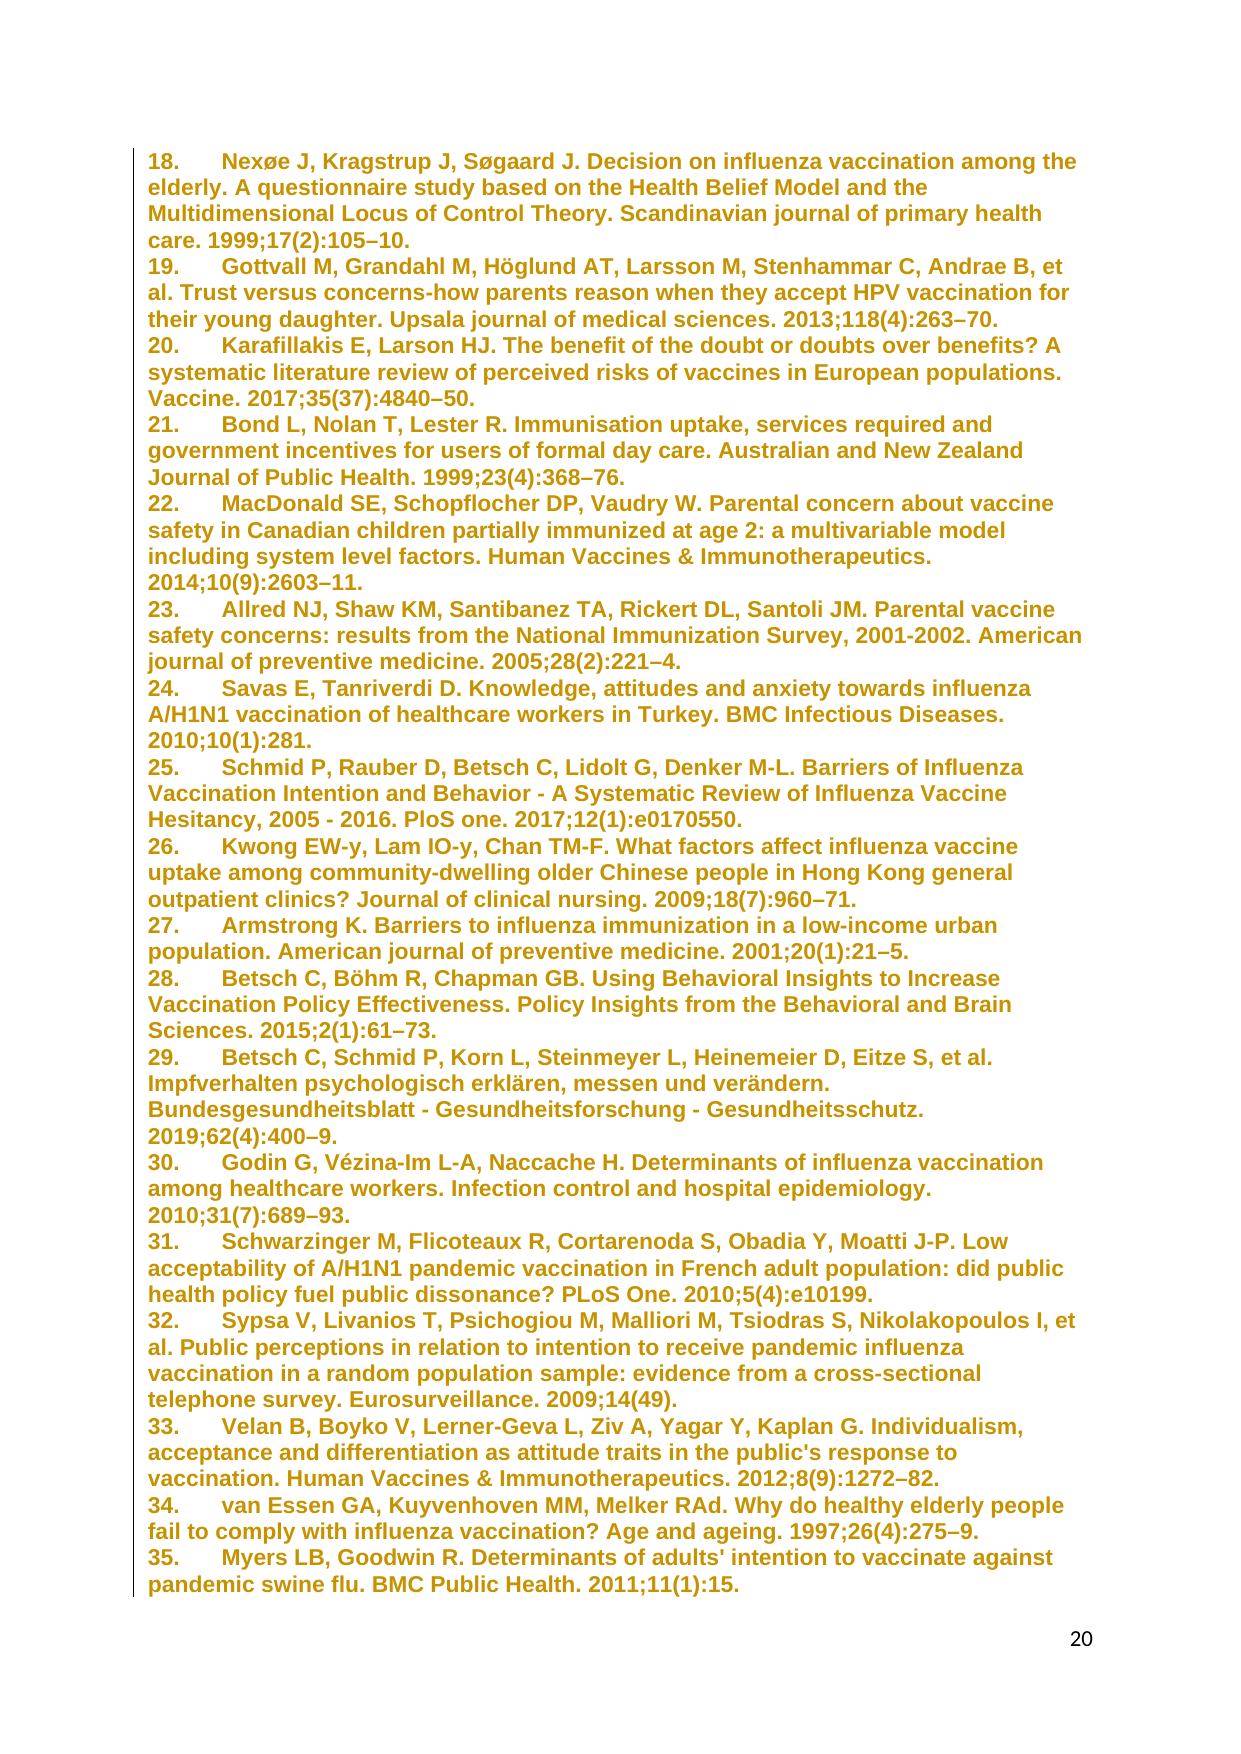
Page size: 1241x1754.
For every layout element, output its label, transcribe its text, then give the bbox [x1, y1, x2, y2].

text 19. Gottvall M, Grandahl M, Höglund AT, Larsson M, Stenhammar C, Andrae B, et al. Trust versus concerns-how parents reason when they accept HPV vaccination for their young daughter. Upsala journal of medical sciences. 2013;118(4):263–70. [148, 253, 1093, 332]
text 28. Betsch C, Böhm R, Chapman GB. Using Behavioral Insights to Increase Vaccination Policy Effectiveness. Policy Insights from the Behavioral and Brain Sciences. 2015;2(1):61–73. [148, 964, 1093, 1044]
text 21. Bond L, Nolan T, Lester R. Immunisation uptake, services required and government incentives for users of formal day care. Australian and New Zealand Journal of Public Health. 1999;23(4):368–76. [148, 411, 1093, 490]
text 30. Godin G, Vézina-Im L-A, Naccache H. Determinants of influenza vaccination among healthcare workers. Infection control and hospital epidemiology. 2010;31(7):689–93. [148, 1149, 1093, 1228]
text 32. Sypsa V, Livanios T, Psichogiou M, Malliori M, Tsiodras S, Nikolakopoulos I, et al. Public perceptions in relation to intention to receive pandemic influenza vaccination in a random population sample: evidence from a cross-sectional telephone survey. Eurosurveillance. 2009;14(49). [148, 1307, 1093, 1413]
text 31. Schwarzinger M, Flicoteaux R, Cortarenoda S, Obadia Y, Moatti J-P. Low acceptability of A/H1N1 pandemic vaccination in French adult population: did public health policy fuel public dissonance? PLoS One. 2010;5(4):e10199. [148, 1228, 1093, 1307]
text 33. Velan B, Boyko V, Lerner-Geva L, Ziv A, Yagar Y, Kaplan G. Individualism, acceptance and differentiation as attitude traits in the public's response to vaccination. Human Vaccines & Immunotherapeutics. 2012;8(9):1272–82. [148, 1413, 1093, 1492]
text 20. Karafillakis E, Larson HJ. The benefit of the doubt or doubts over benefits? A systematic literature review of perceived risks of vaccines in European populations. Vaccine. 2017;35(37):4840–50. [148, 332, 1093, 411]
text 25. Schmid P, Rauber D, Betsch C, Lidolt G, Denker M-L. Barriers of Influenza Vaccination Intention and Behavior - A Systematic Review of Influenza Vaccine Hesitancy, 2005 - 2016. PloS one. 2017;12(1):e0170550. [148, 754, 1093, 833]
text 35. Myers LB, Goodwin R. Determinants of adults' intention to vaccinate against pandemic swine flu. BMC Public Health. 2011;11(1):15. [148, 1544, 1093, 1597]
text 34. van Essen GA, Kuyvenhoven MM, Melker RAd. Why do healthy elderly people fail to comply with influenza vaccination? Age and ageing. 1997;26(4):275–9. [148, 1492, 1093, 1544]
text 29. Betsch C, Schmid P, Korn L, Steinmeyer L, Heinemeier D, Eitze S, et al. Impfverhalten psychologisch erklären, messen und verändern. Bundesgesundheitsblatt - Gesundheitsforschung - Gesundheitsschutz. 2019;62(4):400–9. [148, 1044, 1093, 1149]
text 18. Nexøe J, Kragstrup J, Søgaard J. Decision on influenza vaccination among the elderly. A questionnaire study based on the Health Belief Model and the Multidimensional Locus of Control Theory. Scandinavian journal of primary health care. 1999;17(2):105–10. [148, 148, 1093, 253]
text 27. Armstrong K. Barriers to influenza immunization in a low-income urban population. American journal of preventive medicine. 2001;20(1):21–5. [148, 912, 1093, 964]
text 24. Savas E, Tanriverdi D. Knowledge, attitudes and anxiety towards influenza A/H1N1 vaccination of healthcare workers in Turkey. BMC Infectious Diseases. 2010;10(1):281. [148, 675, 1093, 754]
text 23. Allred NJ, Shaw KM, Santibanez TA, Rickert DL, Santoli JM. Parental vaccine safety concerns: results from the National Immunization Survey, 2001-2002. American journal of preventive medicine. 2005;28(2):221–4. [148, 596, 1093, 675]
text 26. Kwong EW-y, Lam IO-y, Chan TM-F. What factors affect influenza vaccine uptake among community-dwelling older Chinese people in Hong Kong general outpatient clinics? Journal of clinical nursing. 2009;18(7):960–71. [148, 833, 1093, 912]
text 22. MacDonald SE, Schopflocher DP, Vaudry W. Parental concern about vaccine safety in Canadian children partially immunized at age 2: a multivariable model including system level factors. Human Vaccines & Immunotherapeutics. 2014;10(9):2603–11. [148, 490, 1093, 596]
